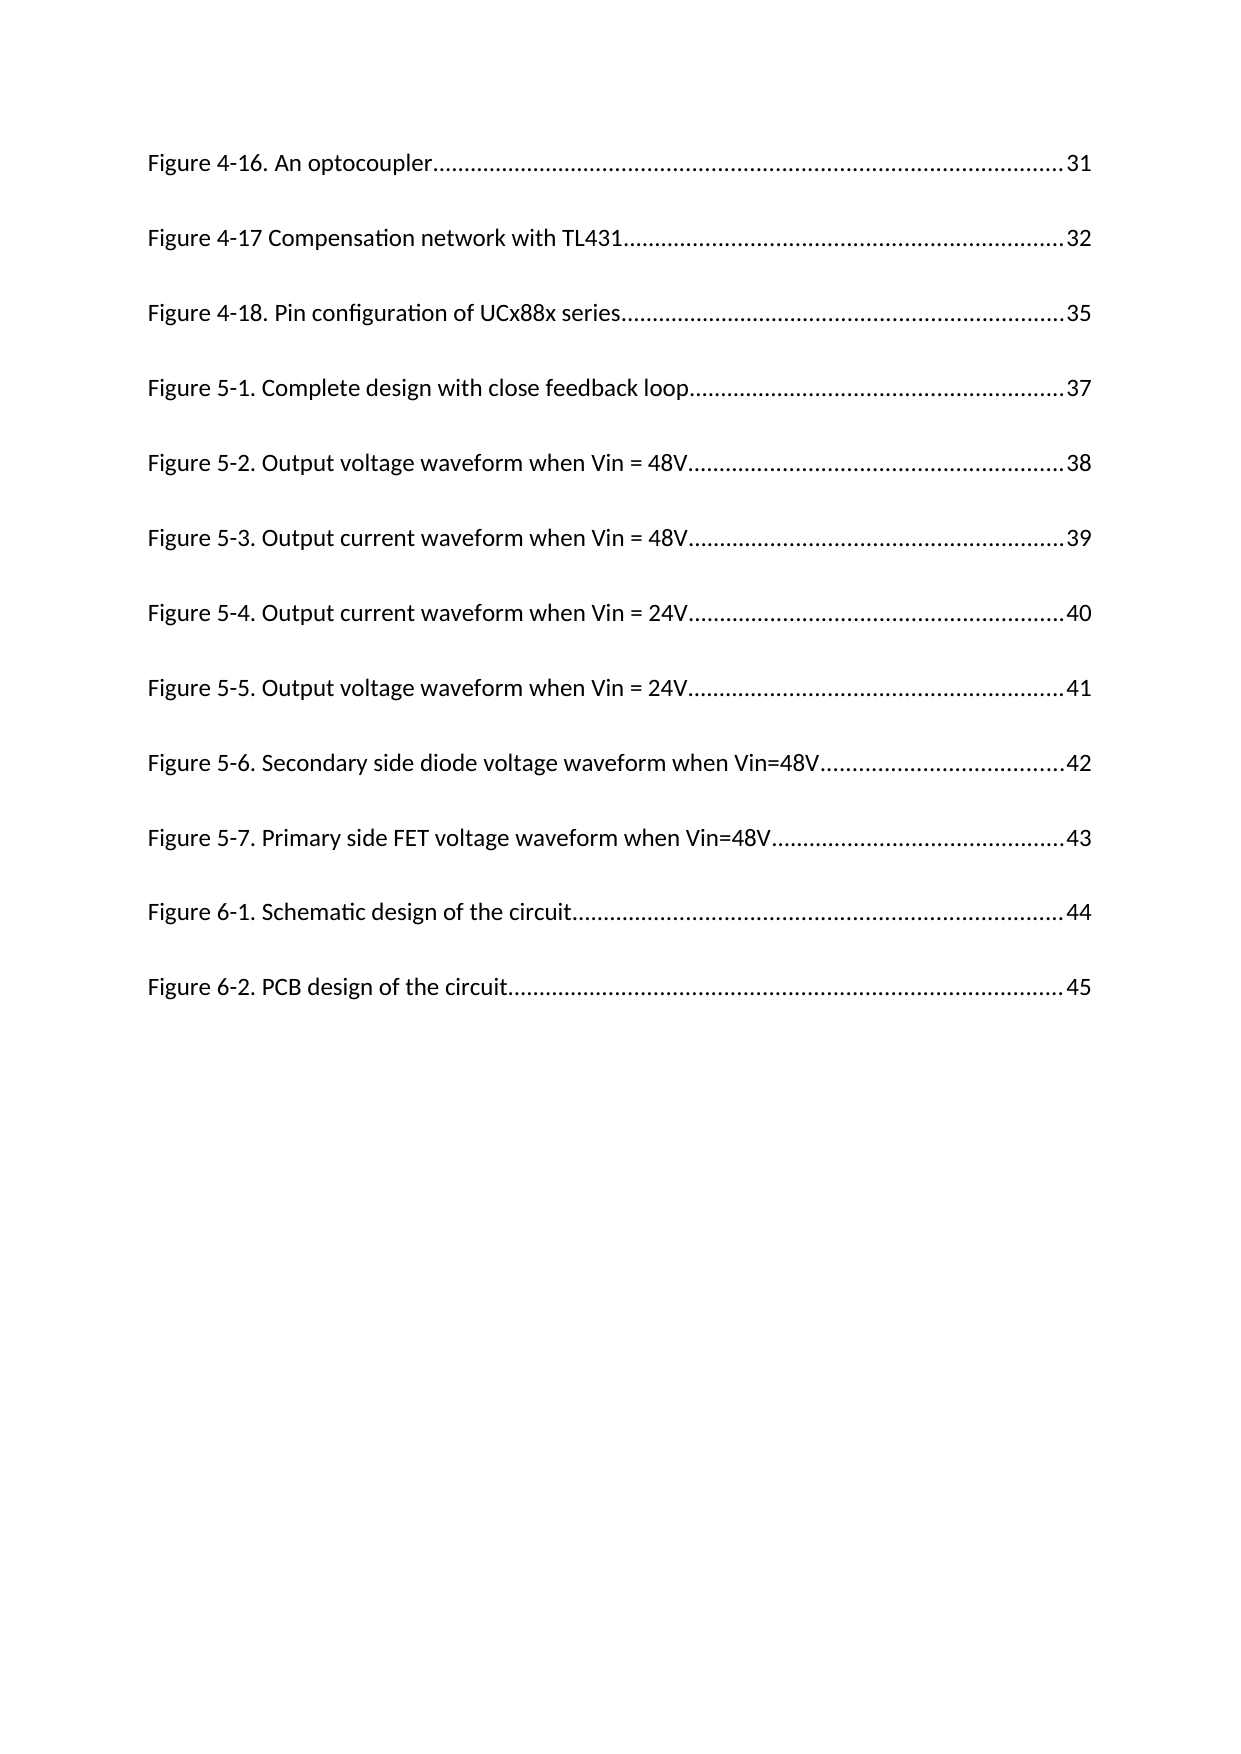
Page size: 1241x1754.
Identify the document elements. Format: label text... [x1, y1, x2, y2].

text Figure 5-1. Complete design with close feedback loop 37 [148, 372, 1093, 403]
text Figure 5-5. Output voltage waveform when Vin = 24V 41 [148, 672, 1093, 702]
text Figure 4-16. An optocoupler 31 [148, 148, 1093, 178]
text Figure 4-18. Pin configuration of UCx88x series 35 [148, 297, 1093, 328]
text Figure 5-4. Output current waveform when Vin = 24V 40 [148, 597, 1093, 627]
text Figure 6-1. Schematic design of the circuit 44 [148, 897, 1093, 927]
text Figure 5-6. Secondary side diode voltage waveform when Vin=48V 42 [148, 747, 1093, 777]
text Figure 5-3. Output current waveform when Vin = 48V 39 [148, 522, 1093, 553]
text Figure 6-2. PCB design of the circuit 45 [148, 971, 1093, 1002]
text Figure 5-2. Output voltage waveform when Vin = 48V 38 [148, 447, 1093, 478]
text Figure 5-7. Primary side FET voltage waveform when Vin=48V 43 [148, 822, 1093, 852]
text Figure 4-17 Compensation network with TL431 32 [148, 222, 1093, 253]
